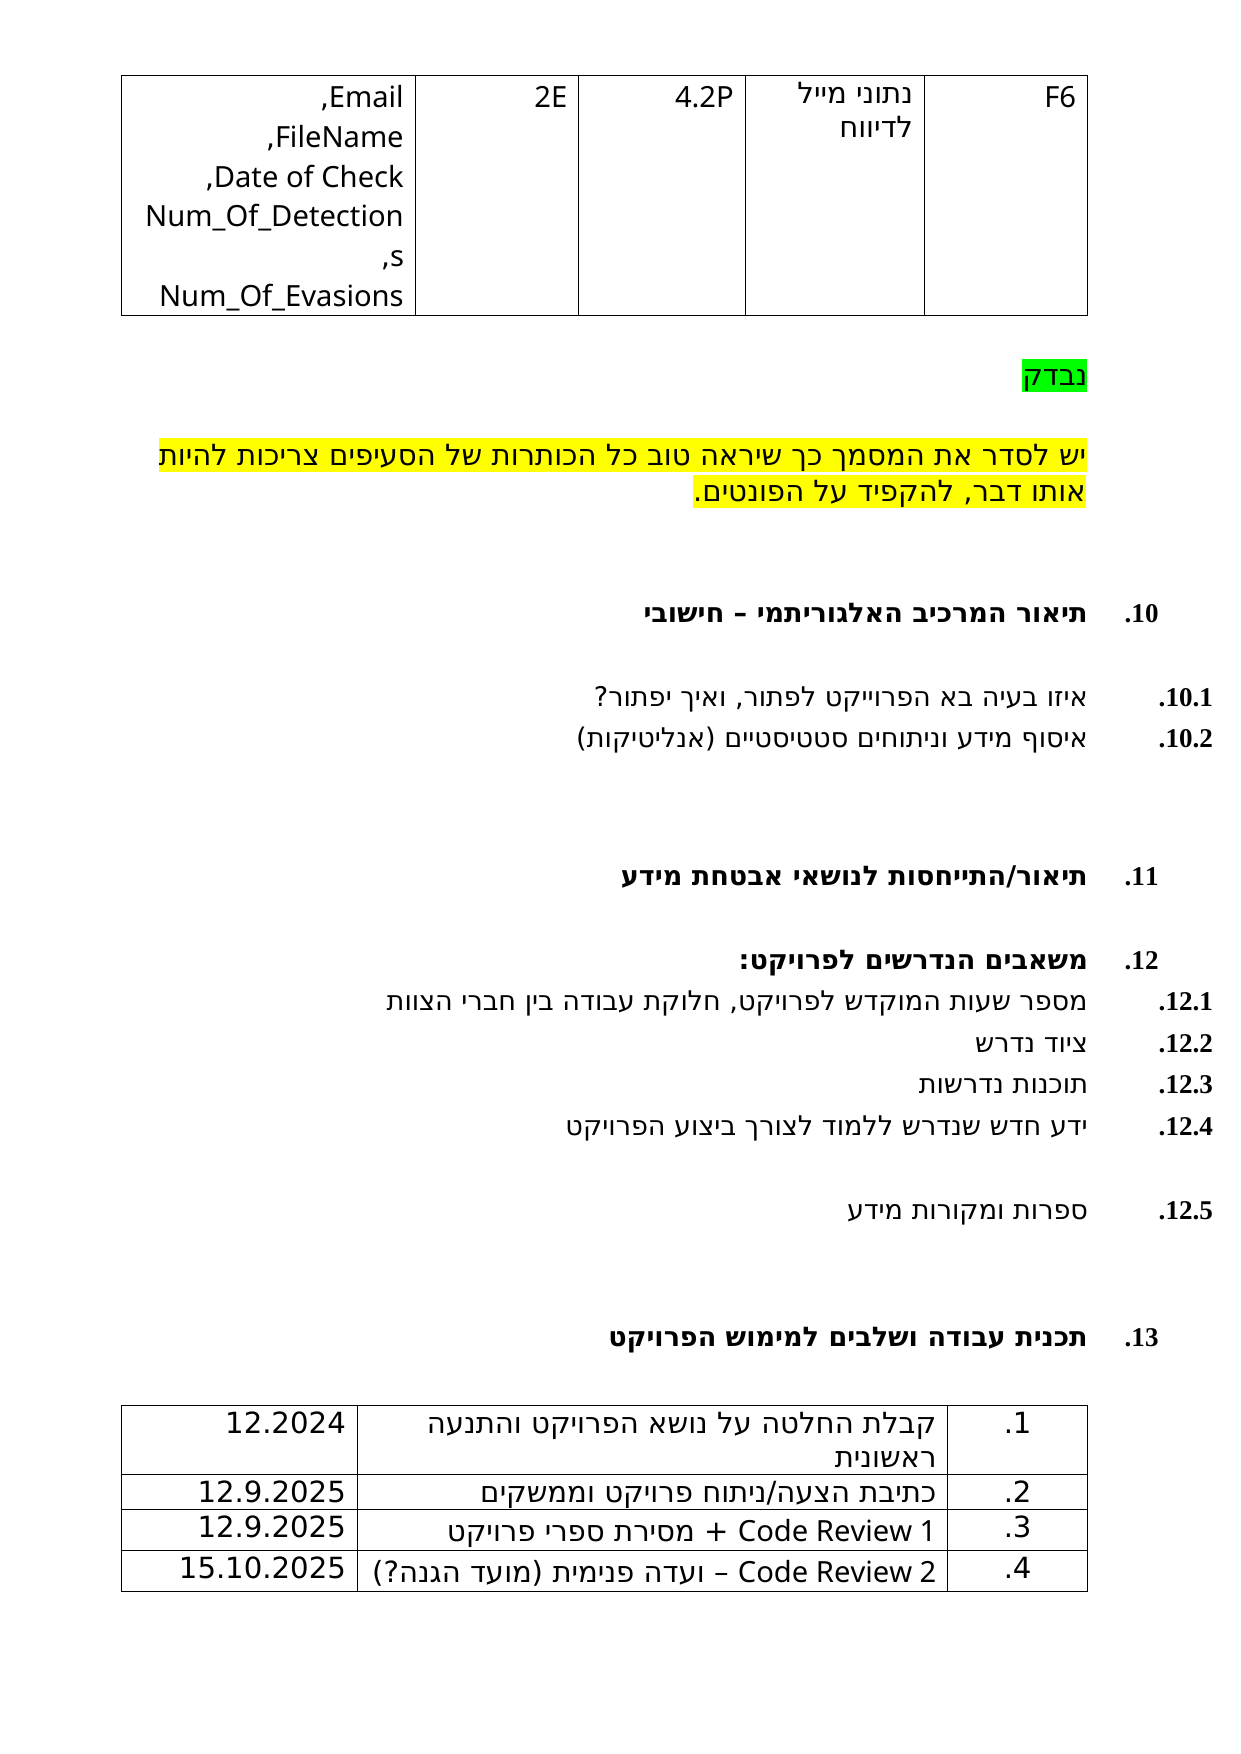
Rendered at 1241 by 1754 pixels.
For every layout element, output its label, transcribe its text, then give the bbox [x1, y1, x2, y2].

subtitle ידע חדש שנדרש ללמוד לצורך ביצוע הפרויקט [119, 1110, 1158, 1141]
table_cell 2E [416, 76, 578, 314]
subtitle ספרות ומקורות מידע [119, 1194, 1158, 1226]
subtitle מספר שעות המוקדש לפרויקט, חלוקת עבודה בין חברי הצוות [119, 985, 1158, 1017]
table_cell 2. [948, 1475, 1087, 1509]
table_cell 12.9.2025 [122, 1510, 357, 1550]
table_cell Code Review 1 + מסירת ספרי פרויקט [358, 1510, 947, 1550]
table_cell F6 [925, 76, 1087, 314]
table_cell 4.2P [579, 76, 745, 314]
subtitle איסוף מידע וניתוחים סטטיסטיים (אנליטיקות) [119, 722, 1158, 754]
table_cell Code Review 2 – ועדה פנימית (מועד הגנה?) [358, 1551, 947, 1591]
subtitle תיאור המרכיב האלגוריתמי – חישובי [119, 597, 1124, 629]
table_cell 12.9.2025 [122, 1475, 357, 1509]
table_header קבלת החלטה על נושא הפרויקט והתנעה ראשונית [358, 1406, 947, 1474]
subtitle תוכנות נדרשות [119, 1068, 1158, 1100]
subtitle תיאור/התייחסות לנושאי אבטחת מידע [119, 860, 1124, 892]
table_cell כתיבת הצעה/ניתוח פרויקט וממשקים [358, 1475, 947, 1509]
subtitle ציוד נדרש [119, 1027, 1158, 1058]
table_cell נתוני מייל לדיווח [746, 76, 924, 314]
table_cell 15.10.2025 [122, 1551, 357, 1591]
subtitle משאבים הנדרשים לפרויקט: [119, 944, 1124, 976]
text נבדק [119, 358, 1087, 392]
table_header 1. [948, 1406, 1087, 1474]
table_cell Email, FileName, Date of Check, Num_Of_Detections, Num_Of_Evasions [122, 76, 415, 314]
subtitle תכנית עבודה ושלבים למימוש הפרויקט [119, 1321, 1124, 1353]
subtitle איזו בעיה בא הפרוייקט לפתור, ואיך יפתור? [119, 681, 1158, 713]
table_header 12.2024 [122, 1406, 357, 1474]
text יש לסדר את המסמך כך שיראה טוב כל הכותרות של הסעיפים צריכות להיות אותו דבר, להקפיד על הפונטים. [119, 438, 1087, 508]
table_cell 4. [948, 1551, 1087, 1591]
table_cell 3. [948, 1510, 1087, 1550]
